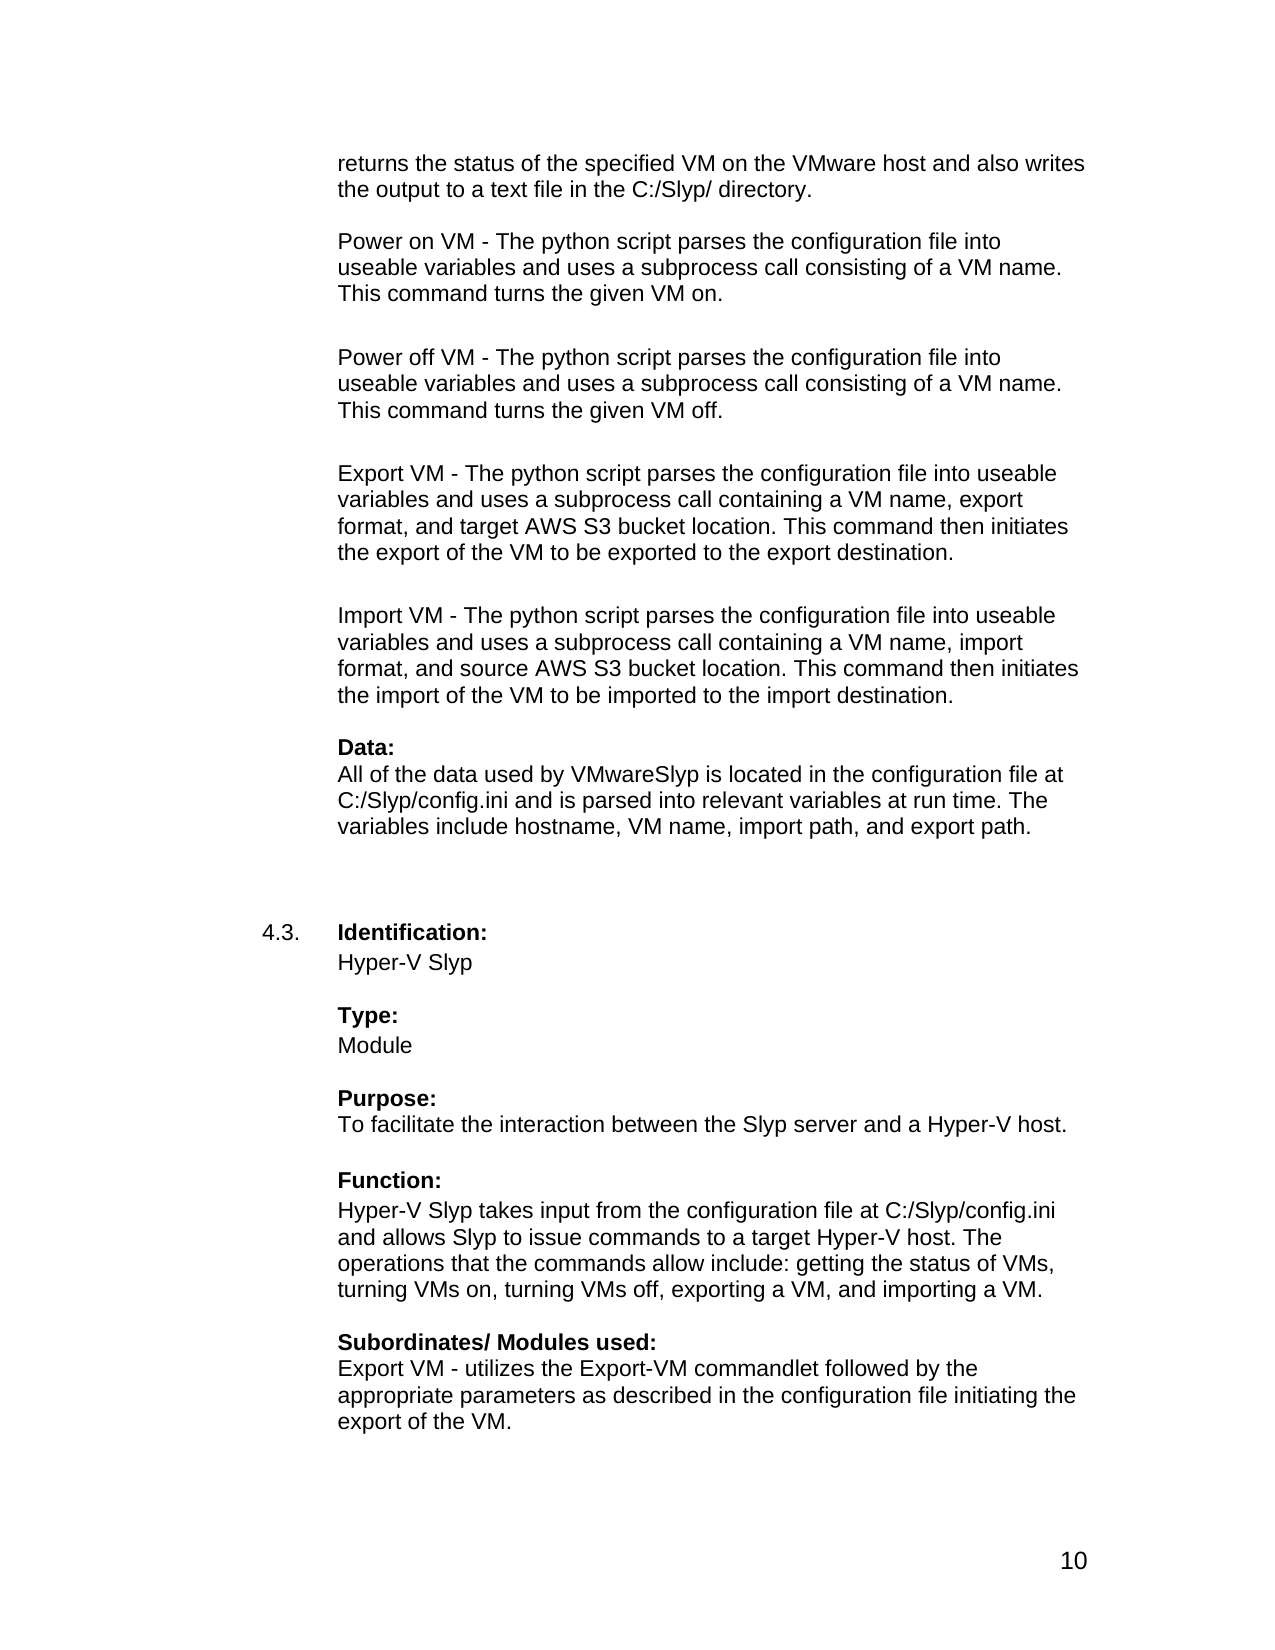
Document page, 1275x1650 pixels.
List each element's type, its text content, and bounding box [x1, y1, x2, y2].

text Module Purpose: To facilitate the interaction between the Slyp server and a Hyper-V host. [337, 1032, 1087, 1138]
text Power off VM - The python script parses the configuration file into useable variables and uses a subprocess call consisting of a VM name. This command turns the given VM off. [337, 344, 1087, 423]
text Hyper-V Slyp takes input from the configuration file at C:/Slyp/config.ini and allows Slyp to issue commands to a target Hyper-V host. The operations that the commands allow include: getting the status of VMs, turning VMs on, turning VMs off, exporting a VM, and importing a VM. Subordinates/ Modules used: Export VM - utilizes the Export-VM commandlet followed by the appropriate parameters as described in the configuration file initiating the export of the VM. [337, 1197, 1087, 1434]
text Export VM - The python script parses the configuration file into useable variables and uses a subprocess call containing a VM name, export format, and target AWS S3 bucket location. This command then initiates the export of the VM to be exported to the export destination. [337, 460, 1087, 565]
list Identification: [300, 918, 1087, 945]
text Power on VM - The python script parses the configuration file into useable variables and uses a subprocess call consisting of a VM name. This command turns the given VM on. [337, 228, 1087, 307]
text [337, 150, 1087, 203]
text Import VM - The python script parses the configuration file into useable variables and uses a subprocess call containing a VM name, import format, and source AWS S3 bucket location. This command then initiates the import of the VM to be imported to the import destination. Data: All of the data used by VMwareSlyp is located in the configuration file at C:/Slyp/config.ini and is parsed into relevant variables at run time. The variables include hostname, VM name, import path, and export path. [337, 602, 1087, 840]
text Hyper-V Slyp Type: [337, 949, 1087, 1028]
text Function: [337, 1167, 1087, 1193]
